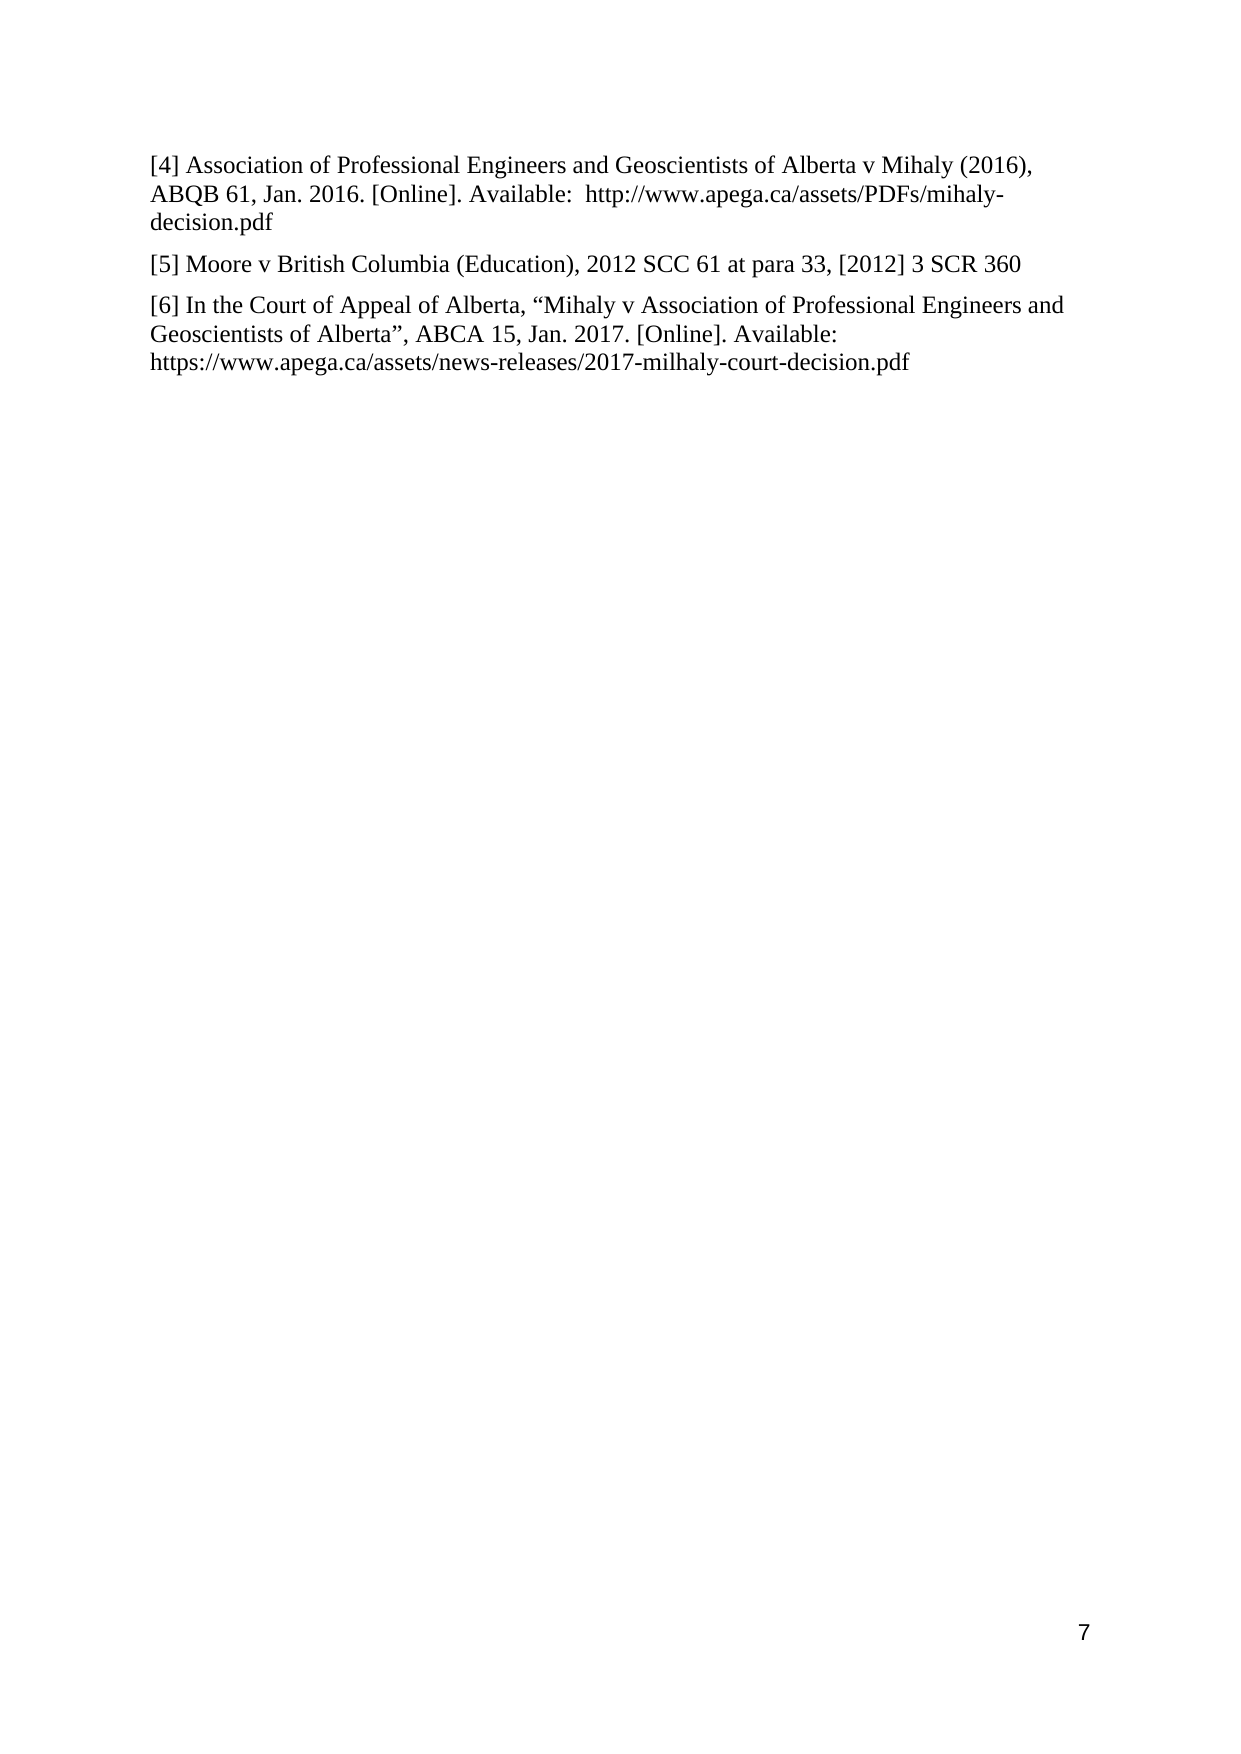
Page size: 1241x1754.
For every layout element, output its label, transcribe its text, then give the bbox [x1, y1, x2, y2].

text [6] In the Court of Appeal of Alberta, “Mihaly v Association of Professional Engineers and Geoscientists of Alberta”, ABCA 15, Jan. 2017. [Online]. Available: https://www.apega.ca/assets/news-releases/2017-milhaly-court-decision.pdf [150, 290, 1090, 376]
text [4] Association of Professional Engineers and Geoscientists of Alberta v Mihaly (2016), ABQB 61, Jan. 2016. [Online]. Available: http://www.apega.ca/assets/PDFs/mihaly-decision.pdf [150, 150, 1090, 236]
text [5] Moore v British Columbia (Education), 2012 SCC 61 at para 33, [2012] 3 SCR 360 [150, 249, 1090, 277]
